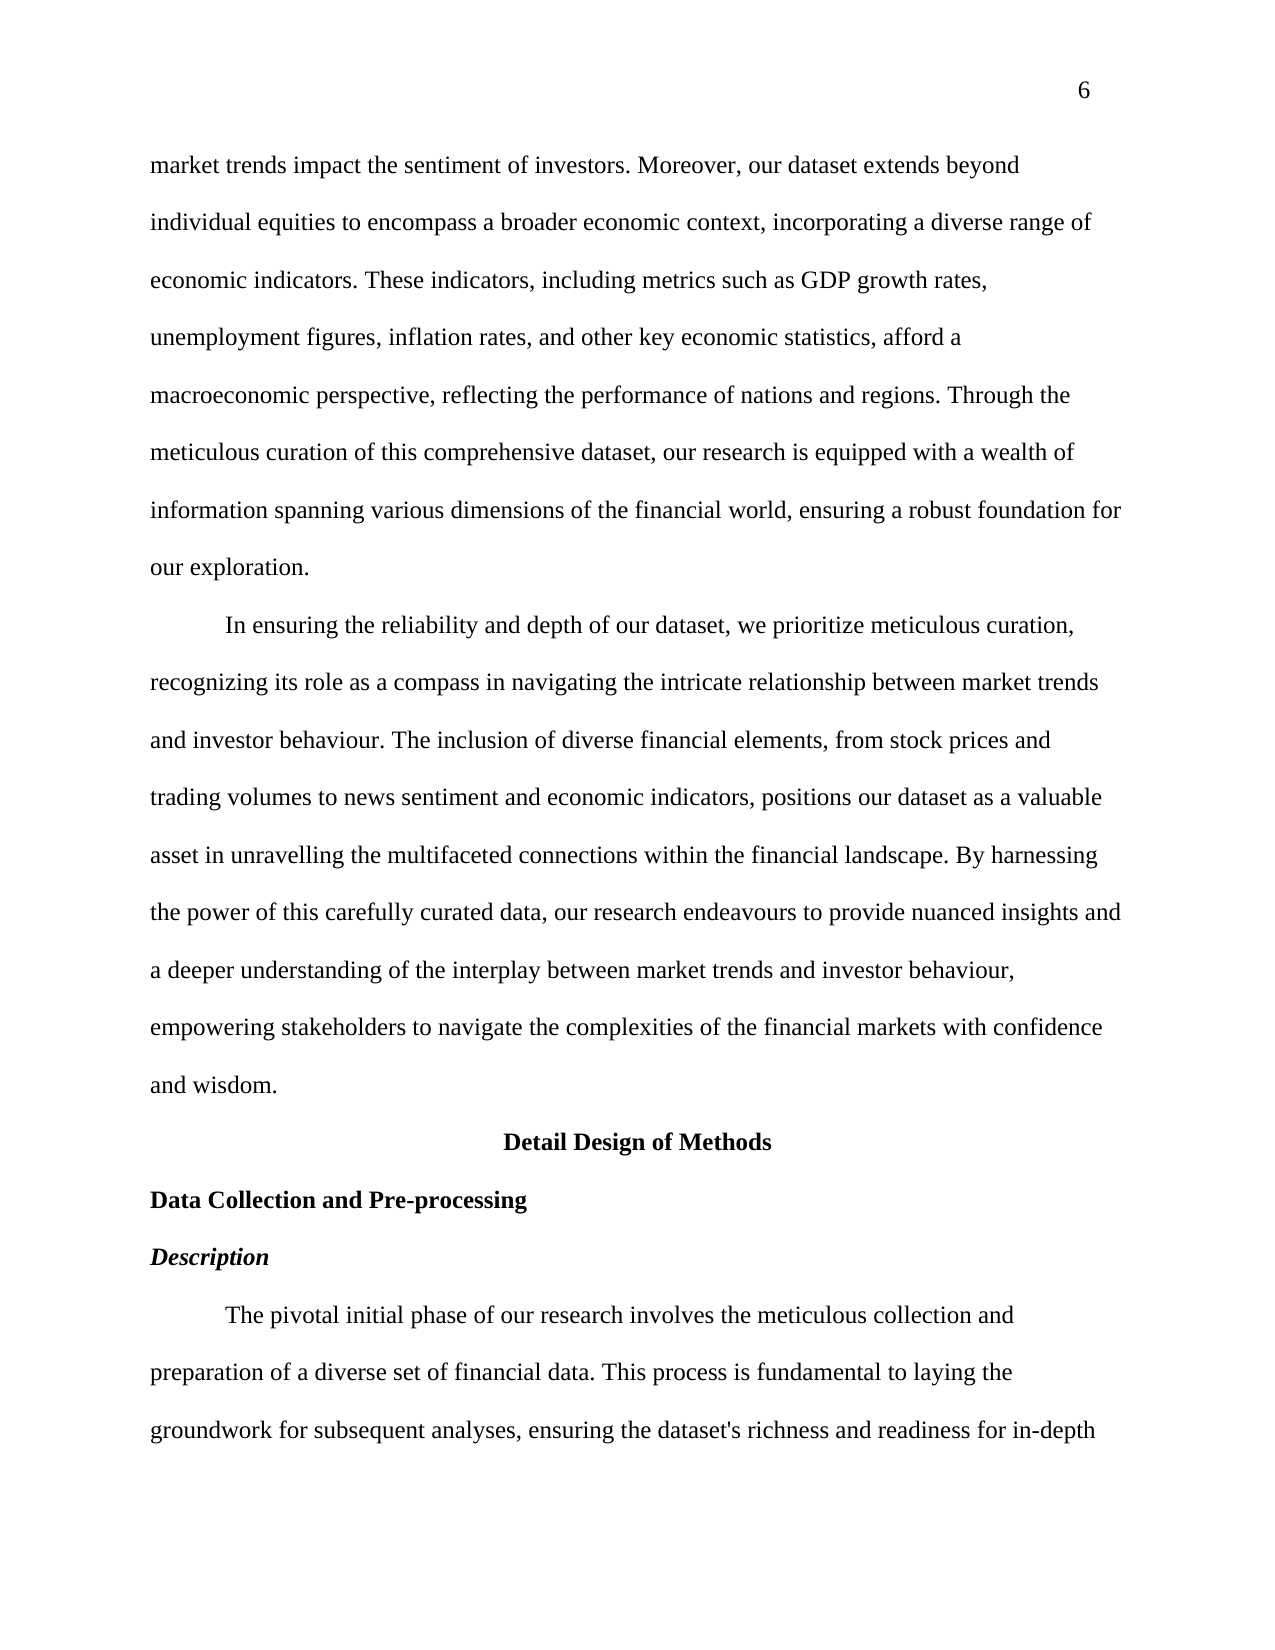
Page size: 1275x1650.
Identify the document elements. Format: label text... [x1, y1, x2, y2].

text Detail Design of Methods [150, 1127, 1125, 1156]
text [150, 1300, 1125, 1444]
text Data Collection and Pre-processing [150, 1185, 1125, 1214]
text In ensuring the reliability and depth of our dataset, we prioritize meticulous curation, recognizing its role as a compass in navigating the intricate relationship between market trends and investor behaviour. The inclusion of diverse financial elements, from stock prices and trading volumes to news sentiment and economic indicators, positions our dataset as a valuable asset in unravelling the multifaceted connections within the financial landscape. By harnessing the power of this carefully curated data, our research endeavours to provide nuanced insights and a deeper understanding of the interplay between market trends and investor behaviour, empowering stakeholders to navigate the complexities of the financial markets with confidence and wisdom. [150, 610, 1125, 1099]
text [150, 150, 1125, 581]
text Description [150, 1242, 1125, 1271]
